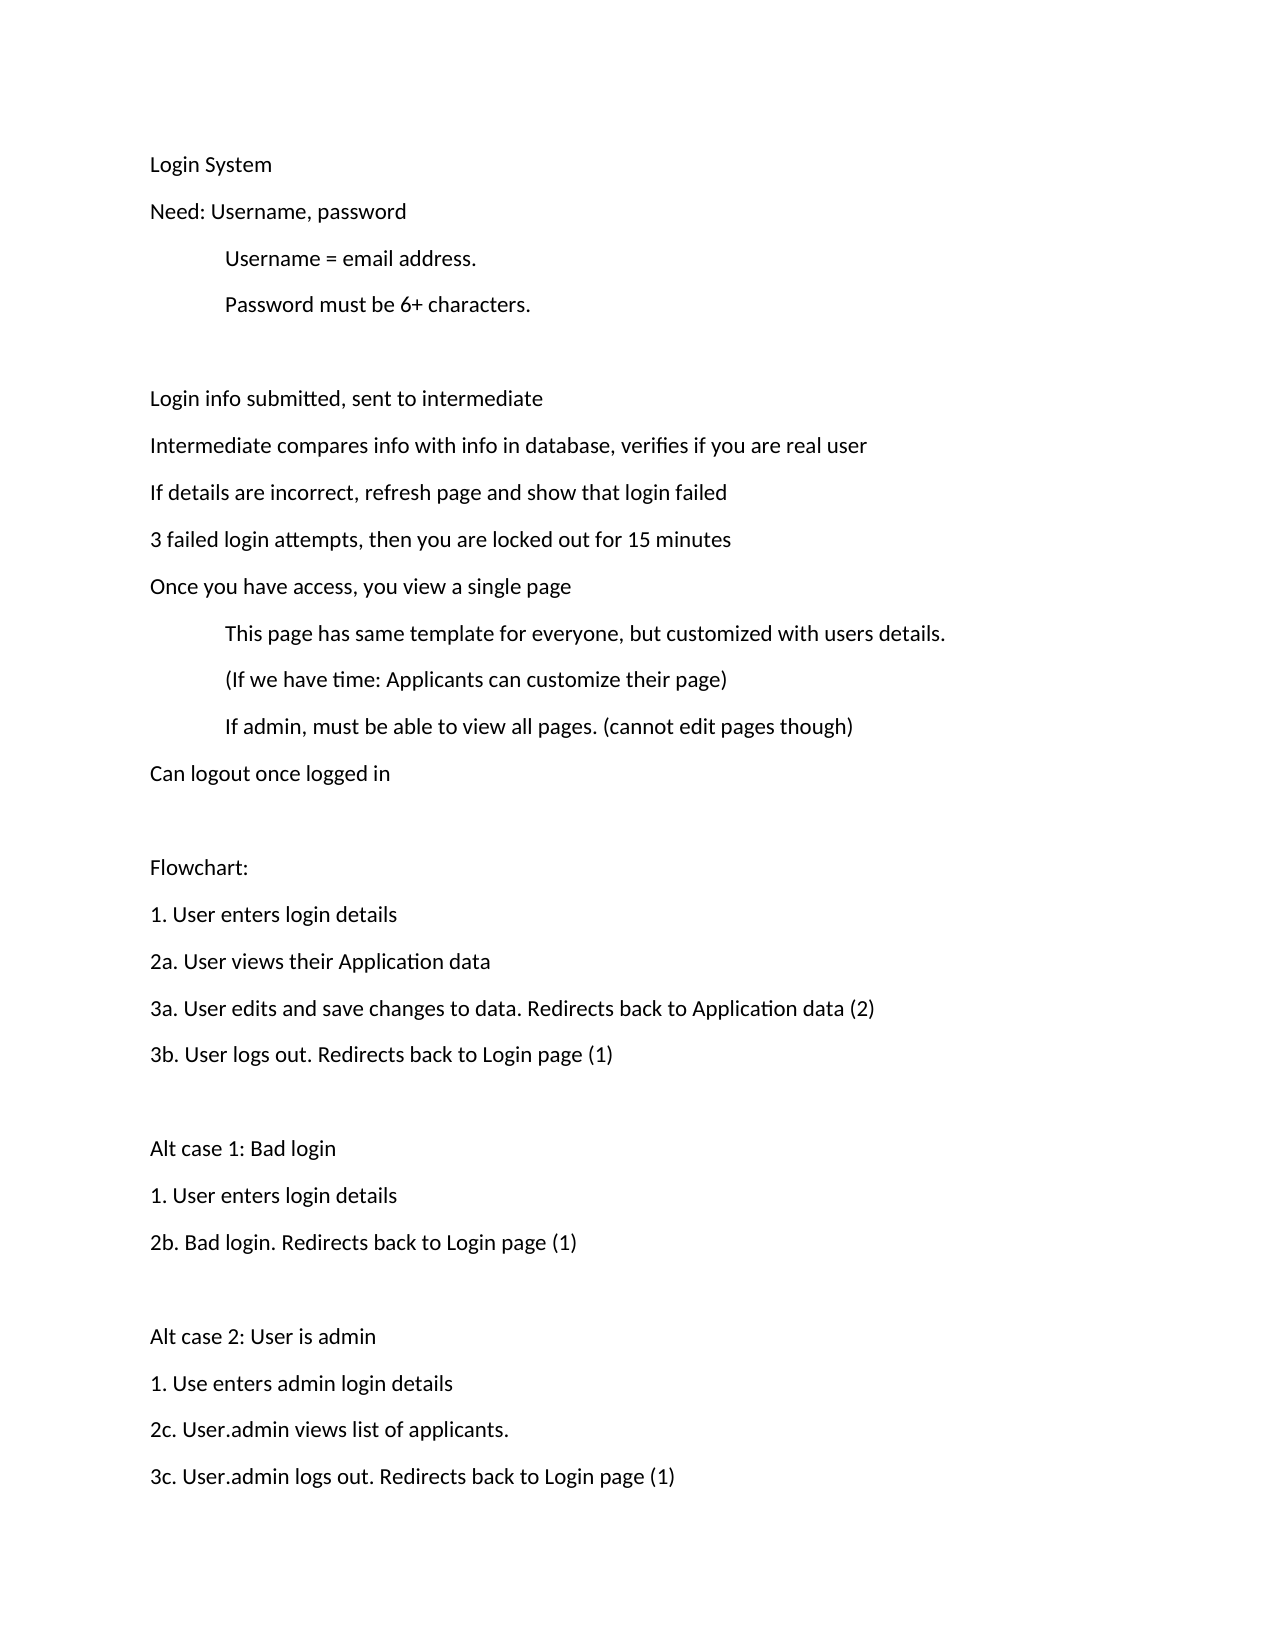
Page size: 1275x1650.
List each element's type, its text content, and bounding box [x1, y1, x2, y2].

text 2a. User views their Application data [150, 947, 1125, 975]
text (If we have time: Applicants can customize their page) [150, 666, 1125, 694]
text 3b. User logs out. Redirects back to Login page (1) [150, 1041, 1125, 1069]
text 3a. User edits and save changes to data. Redirects back to Application data (2) [150, 994, 1125, 1022]
text Flowchart: [150, 853, 1125, 881]
text Alt case 2: User is admin [150, 1322, 1125, 1350]
text If details are incorrect, refresh page and show that login failed [150, 478, 1125, 506]
text 2c. User.admin views list of applicants. [150, 1416, 1125, 1444]
text This page has same template for everyone, but customized with users details. [150, 619, 1125, 647]
text 1. User enters login details [150, 900, 1125, 928]
text Need: Username, password [150, 197, 1125, 225]
text 2b. Bad login. Redirects back to Login page (1) [150, 1228, 1125, 1256]
text Login info submitted, sent to intermediate [150, 384, 1125, 412]
text 1. Use enters admin login details [150, 1369, 1125, 1397]
text 1. User enters login details [150, 1181, 1125, 1209]
text Once you have access, you view a single page [150, 572, 1125, 600]
text Can logout once logged in [150, 759, 1125, 787]
text 3c. User.admin logs out. Redirects back to Login page (1) [150, 1462, 1125, 1491]
text 3 failed login attempts, then you are locked out for 15 minutes [150, 525, 1125, 553]
text Alt case 1: Bad login [150, 1134, 1125, 1162]
text Login System [150, 150, 1125, 178]
text Intermediate compares info with info in database, verifies if you are real user [150, 431, 1125, 459]
text If admin, must be able to view all pages. (cannot edit pages though) [150, 712, 1125, 741]
text Password must be 6+ characters. [150, 291, 1125, 319]
text Username = email address. [150, 244, 1125, 272]
